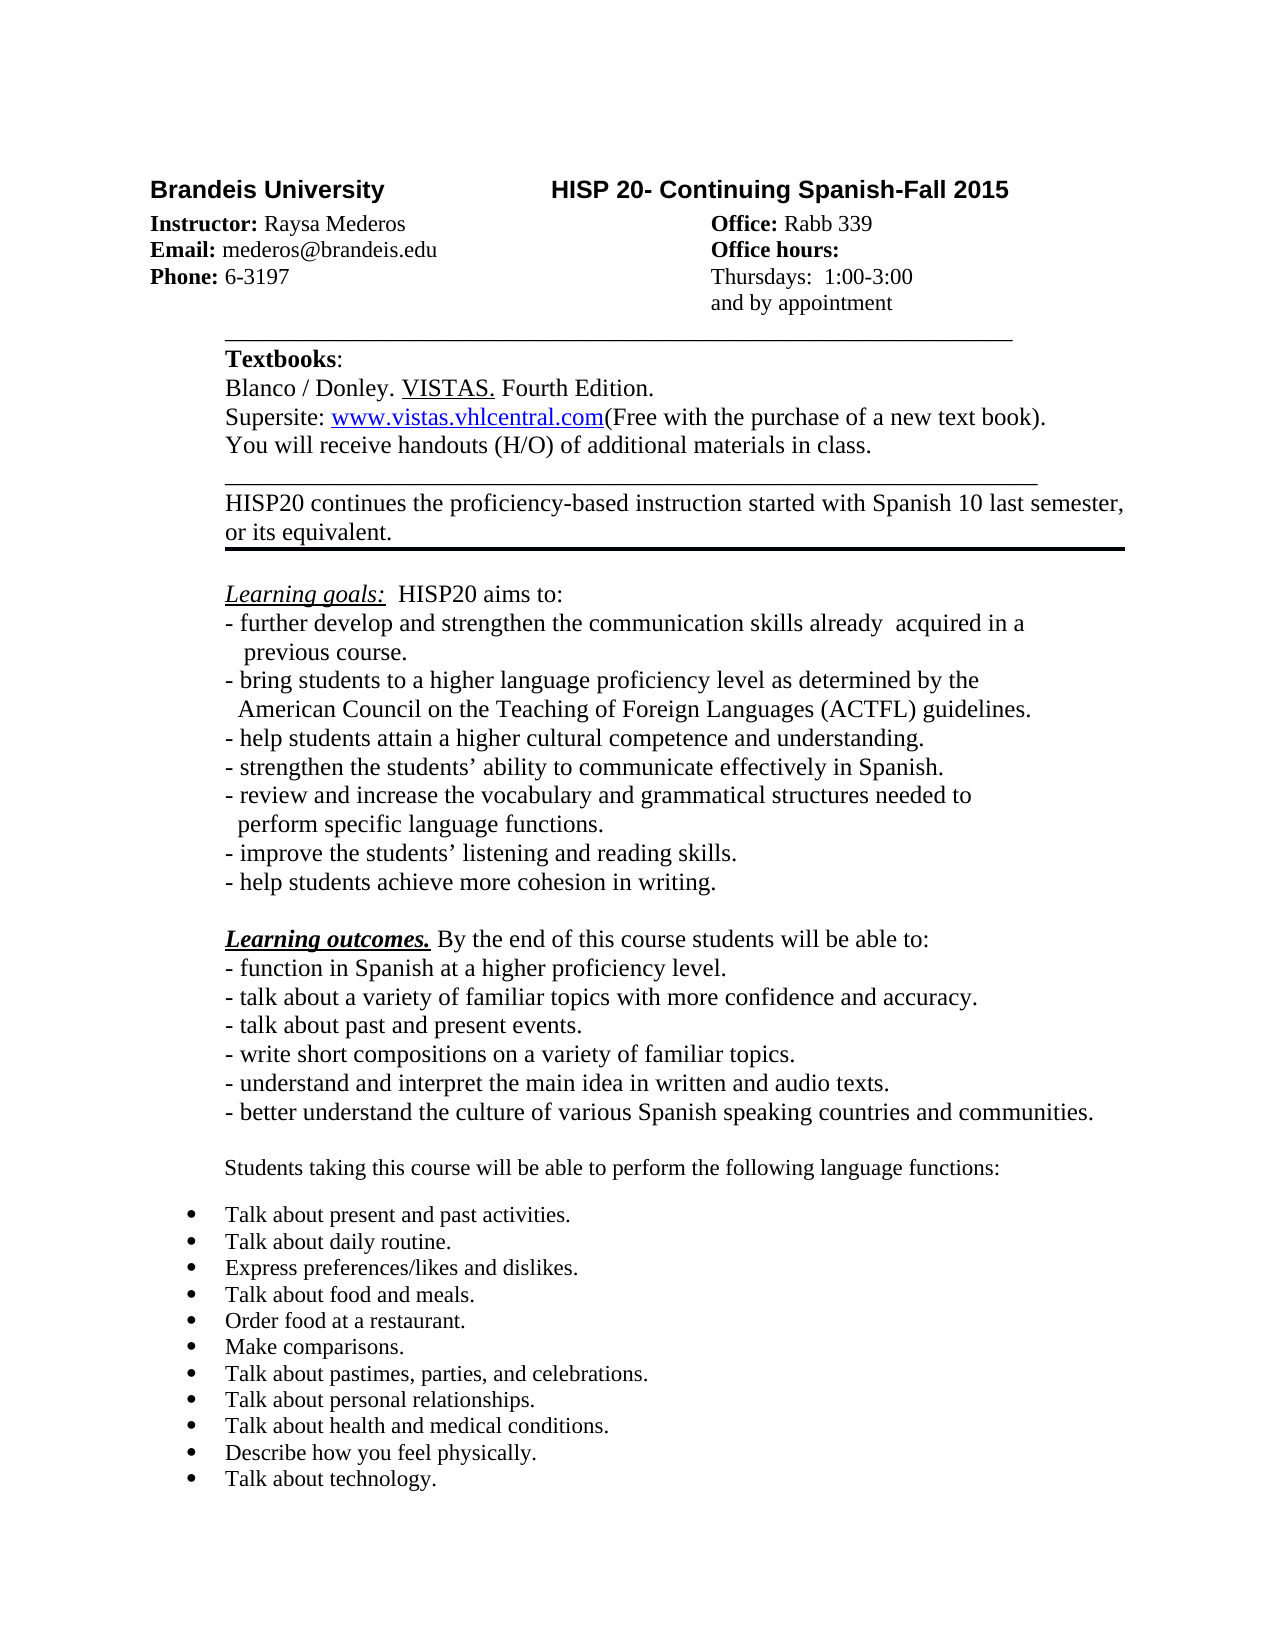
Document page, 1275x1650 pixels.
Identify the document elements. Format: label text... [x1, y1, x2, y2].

text - understand and interpret the main idea in written and audio texts. [225, 1068, 1125, 1097]
list Talk about daily routine. [187, 1228, 1125, 1254]
text Textbooks: [225, 344, 1125, 373]
text Blanco / Donley. VISTAS. Fourth Edition. [225, 373, 1125, 402]
table_cell Phone: 6-3197 [139, 263, 699, 315]
text - help students attain a higher cultural competence and understanding. [225, 723, 1125, 752]
text - better understand the culture of various Spanish speaking countries and communities. [225, 1097, 1125, 1126]
text _______________________________________________________________ [150, 315, 1125, 344]
list Talk about personal relationships. [187, 1386, 1125, 1412]
list Talk about health and medical conditions. [187, 1412, 1125, 1439]
list Talk about technology. [187, 1465, 1125, 1491]
text - talk about a variety of familiar topics with more confidence and accuracy. [225, 982, 1125, 1011]
list Talk about food and meals. [187, 1281, 1125, 1307]
text American Council on the Teaching of Foreign Languages (ACTFL) guidelines. [225, 694, 1125, 723]
text You will receive handouts (H/O) of additional materials in class. [225, 430, 1125, 459]
list Describe how you feel physically. [187, 1439, 1125, 1465]
list Express preferences/likes and dislikes. [187, 1254, 1125, 1281]
text - bring students to a higher language proficiency level as determined by the [225, 666, 1125, 694]
list Talk about present and past activities. [187, 1202, 1125, 1228]
text Learning goals: HISP20 aims to: [225, 579, 1125, 608]
table_cell Email: mederos@brandeis.edu [139, 236, 699, 263]
list Make comparisons. [187, 1333, 1125, 1360]
text HISP20 continues the proficiency-based instruction started with Spanish 10 last semester, or its equivalent. [225, 488, 1125, 547]
text Brandeis University HISP 20- Continuing Spanish-Fall 2015 [150, 175, 1125, 204]
text - talk about past and present events. [225, 1011, 1125, 1039]
text - help students achieve more cohesion in writing. [225, 867, 1125, 896]
text Learning outcomes. By the end of this course students will be able to: [150, 924, 1125, 953]
text perform specific language functions. [225, 809, 1125, 838]
text Supersite: www.vistas.vhlcentral.com(Free with the purchase of a new text book). [225, 402, 1125, 430]
text - improve the students’ listening and reading skills. [225, 838, 1125, 867]
text - strengthen the students’ ability to communicate effectively in Spanish. [225, 752, 1125, 781]
text Students taking this course will be able to perform the following language functions: [150, 1154, 1125, 1181]
text - further develop and strengthen the communication skills already acquired in a [187, 608, 1125, 637]
text - function in Spanish at a higher proficiency level. [225, 953, 1125, 982]
table_header Instructor: Raysa Mederos [139, 210, 699, 236]
table_header Office: Rabb 339 [699, 210, 1114, 236]
text _________________________________________________________________ [225, 459, 1125, 488]
text - write short compositions on a variety of familiar topics. [225, 1039, 1125, 1068]
table_cell Office hours: Thursdays: 1:00-3:00 and by appointment [699, 236, 1114, 315]
list Order food at a restaurant. [187, 1307, 1125, 1333]
text - review and increase the vocabulary and grammatical structures needed to [225, 781, 1125, 809]
text previous course. [187, 637, 1125, 666]
list Talk about pastimes, parties, and celebrations. [187, 1360, 1125, 1386]
